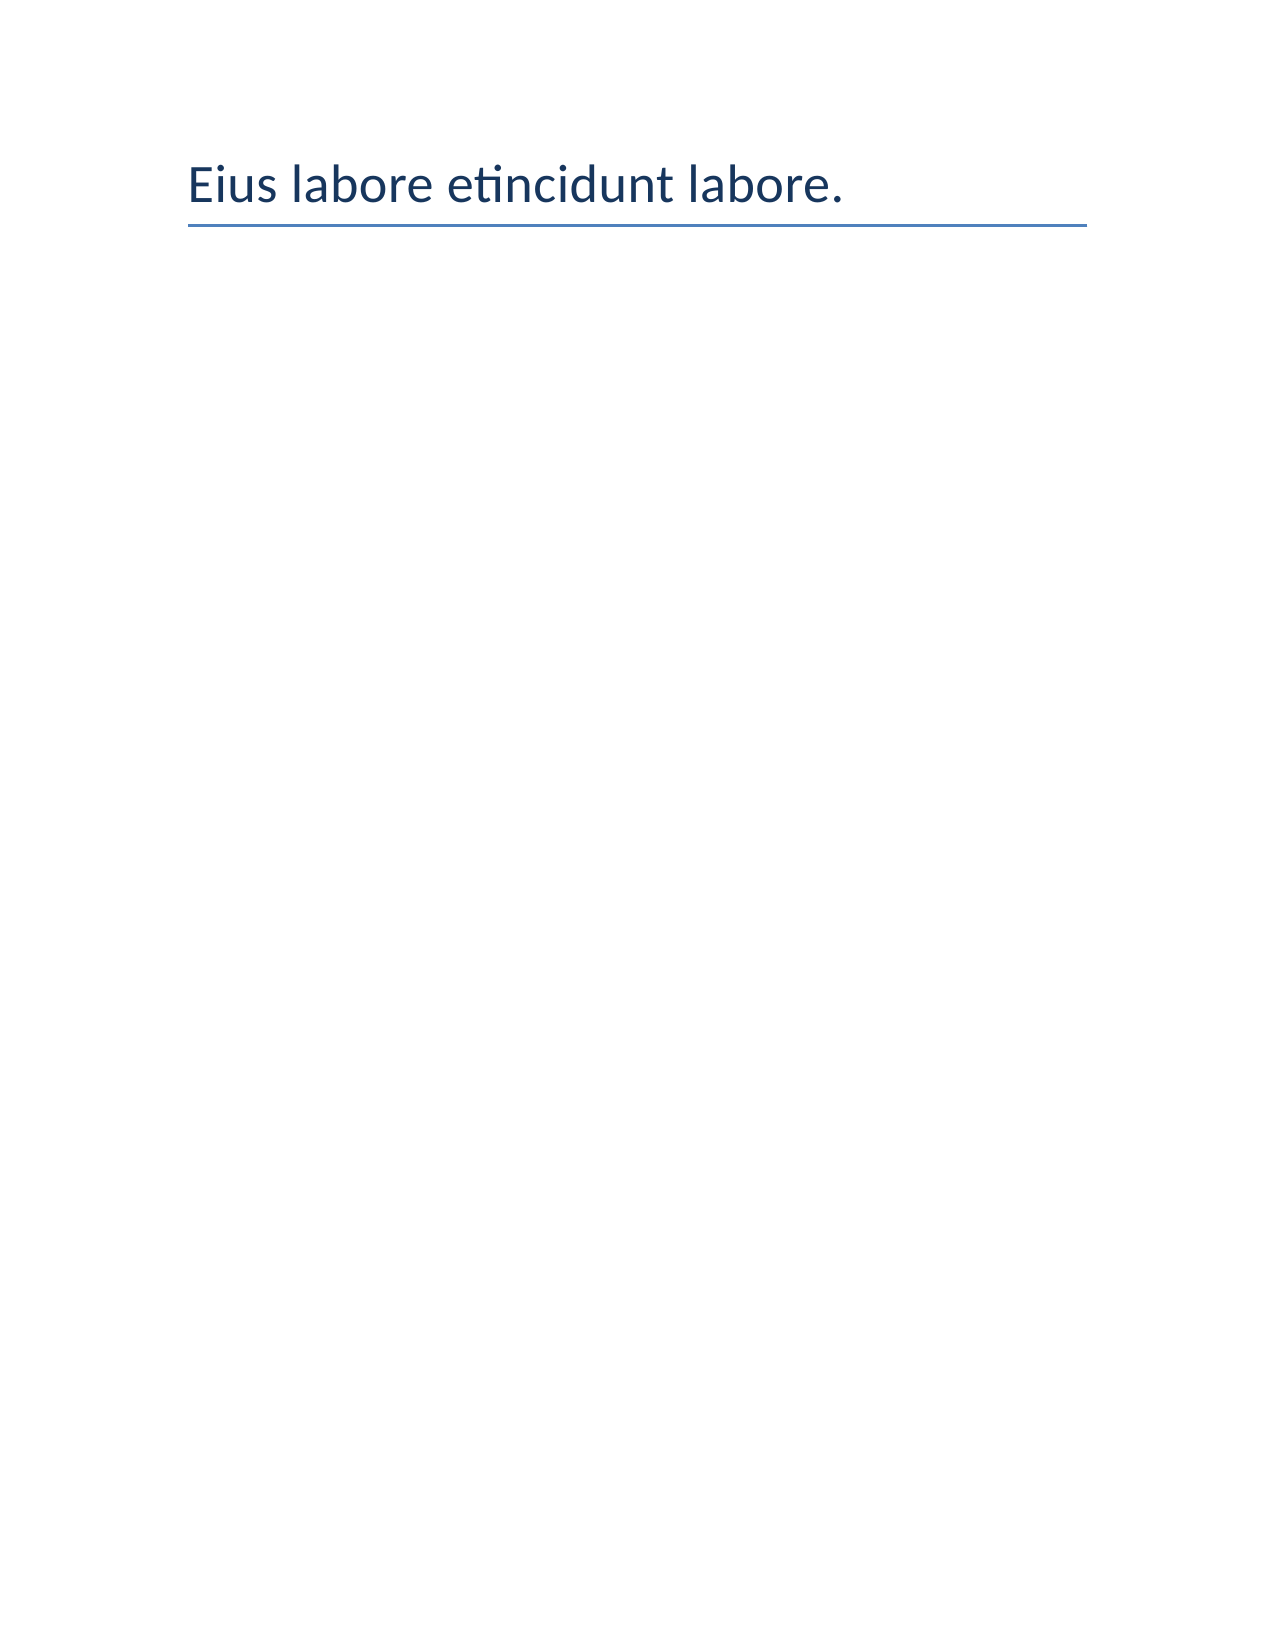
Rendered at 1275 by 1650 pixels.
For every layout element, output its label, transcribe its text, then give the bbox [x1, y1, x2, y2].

title Eius labore etincidunt labore. [187, 150, 1087, 227]
